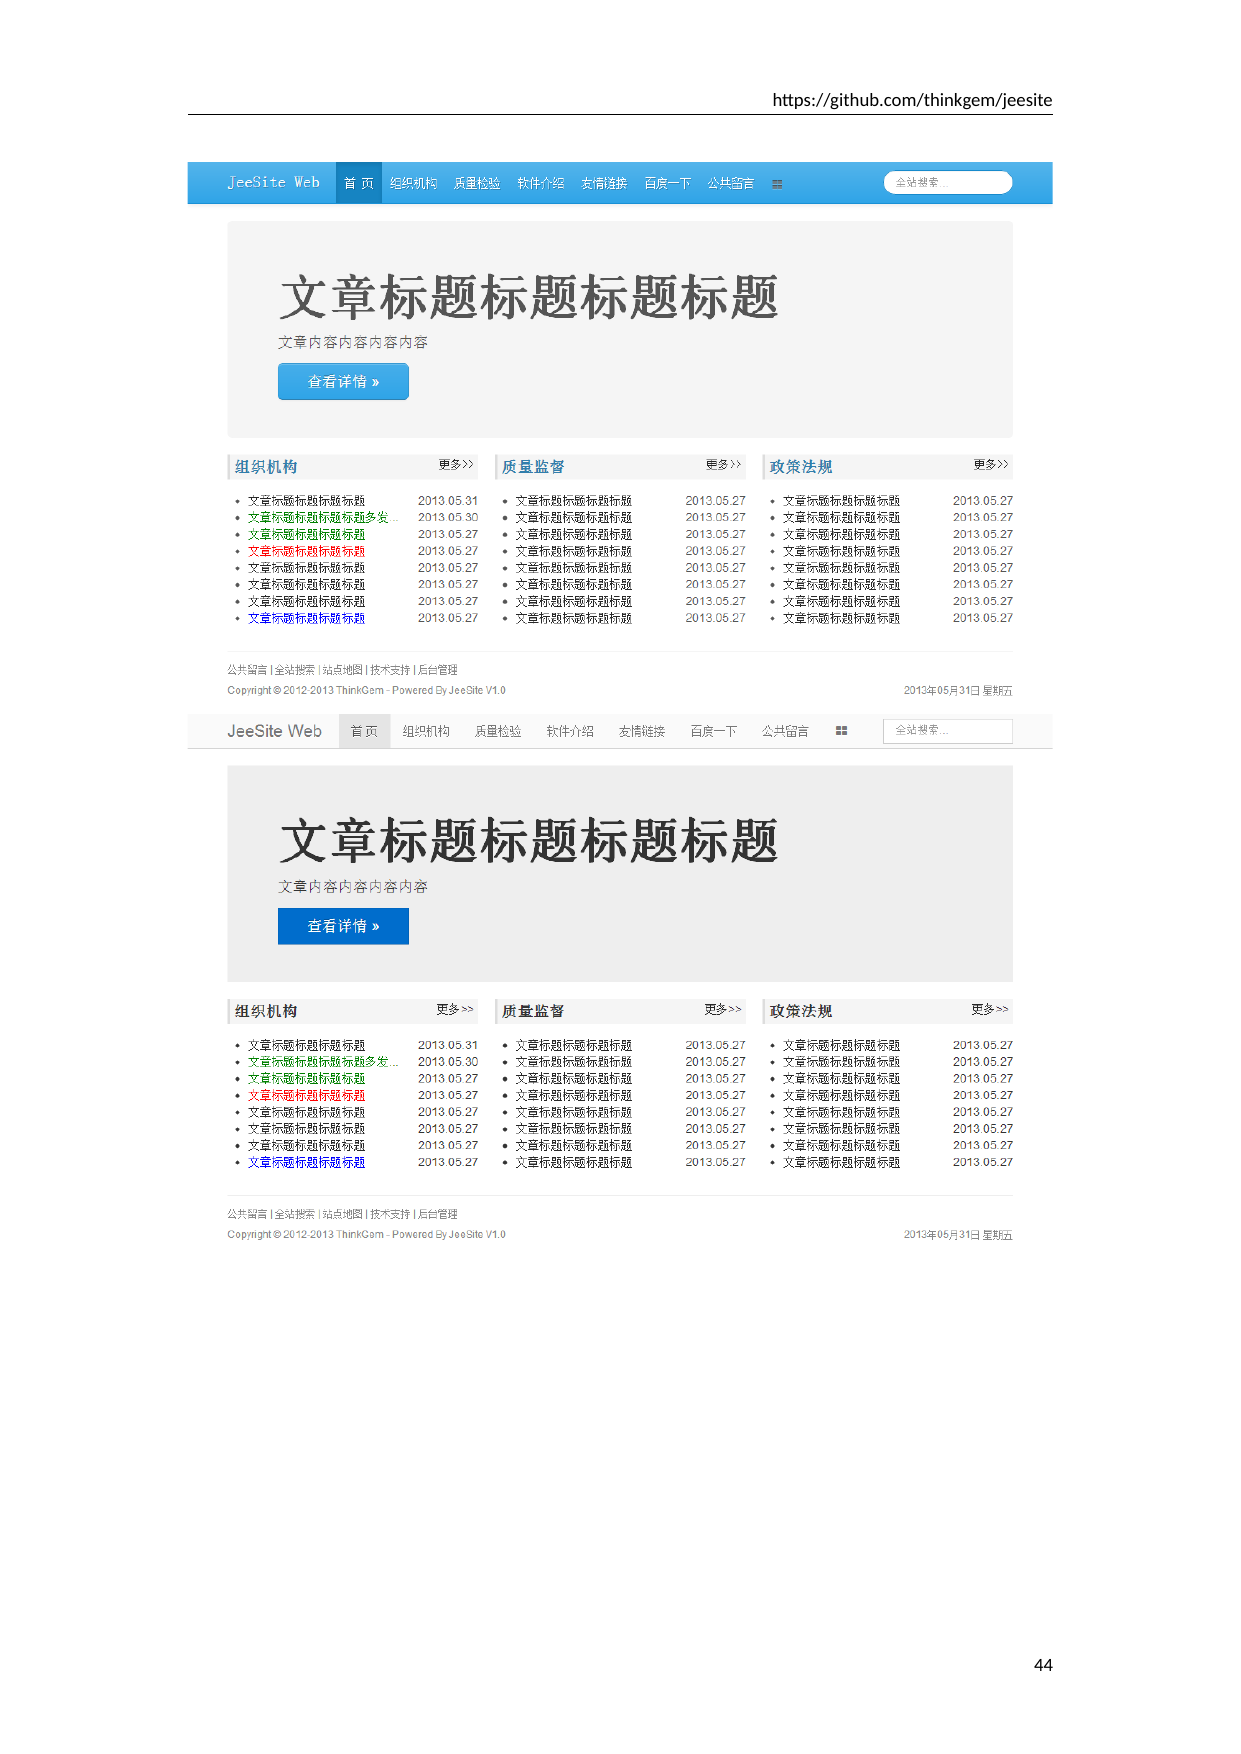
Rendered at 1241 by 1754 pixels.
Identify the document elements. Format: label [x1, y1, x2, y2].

picture [187, 714, 1053, 1261]
picture [187, 162, 1053, 706]
